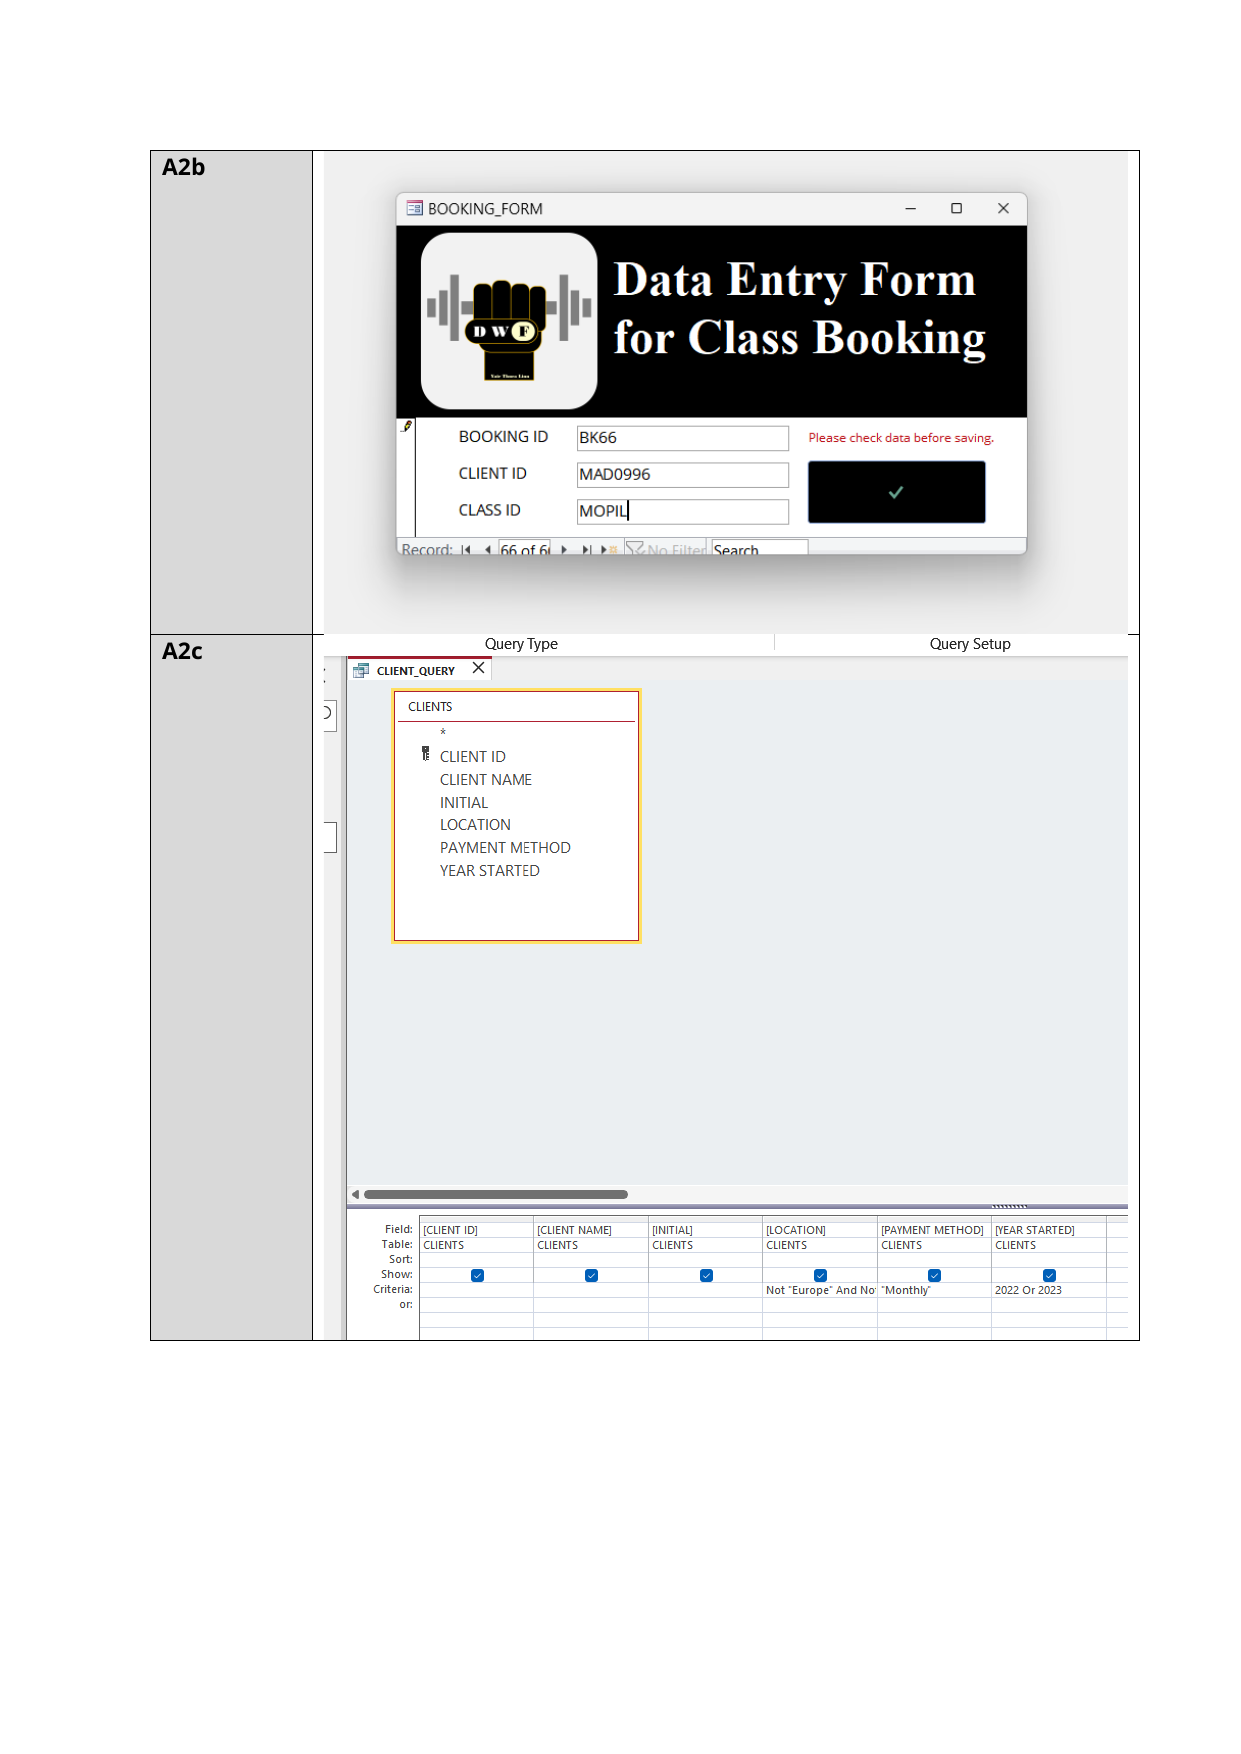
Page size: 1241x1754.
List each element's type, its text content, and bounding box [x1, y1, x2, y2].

table_cell [1128, 635, 1139, 1340]
table_cell [313, 151, 323, 634]
table_cell [1128, 151, 1139, 634]
table_cell A2b [151, 151, 312, 634]
picture [323, 151, 1128, 1340]
table_cell A2c [151, 635, 312, 1340]
table_cell [313, 635, 323, 1340]
